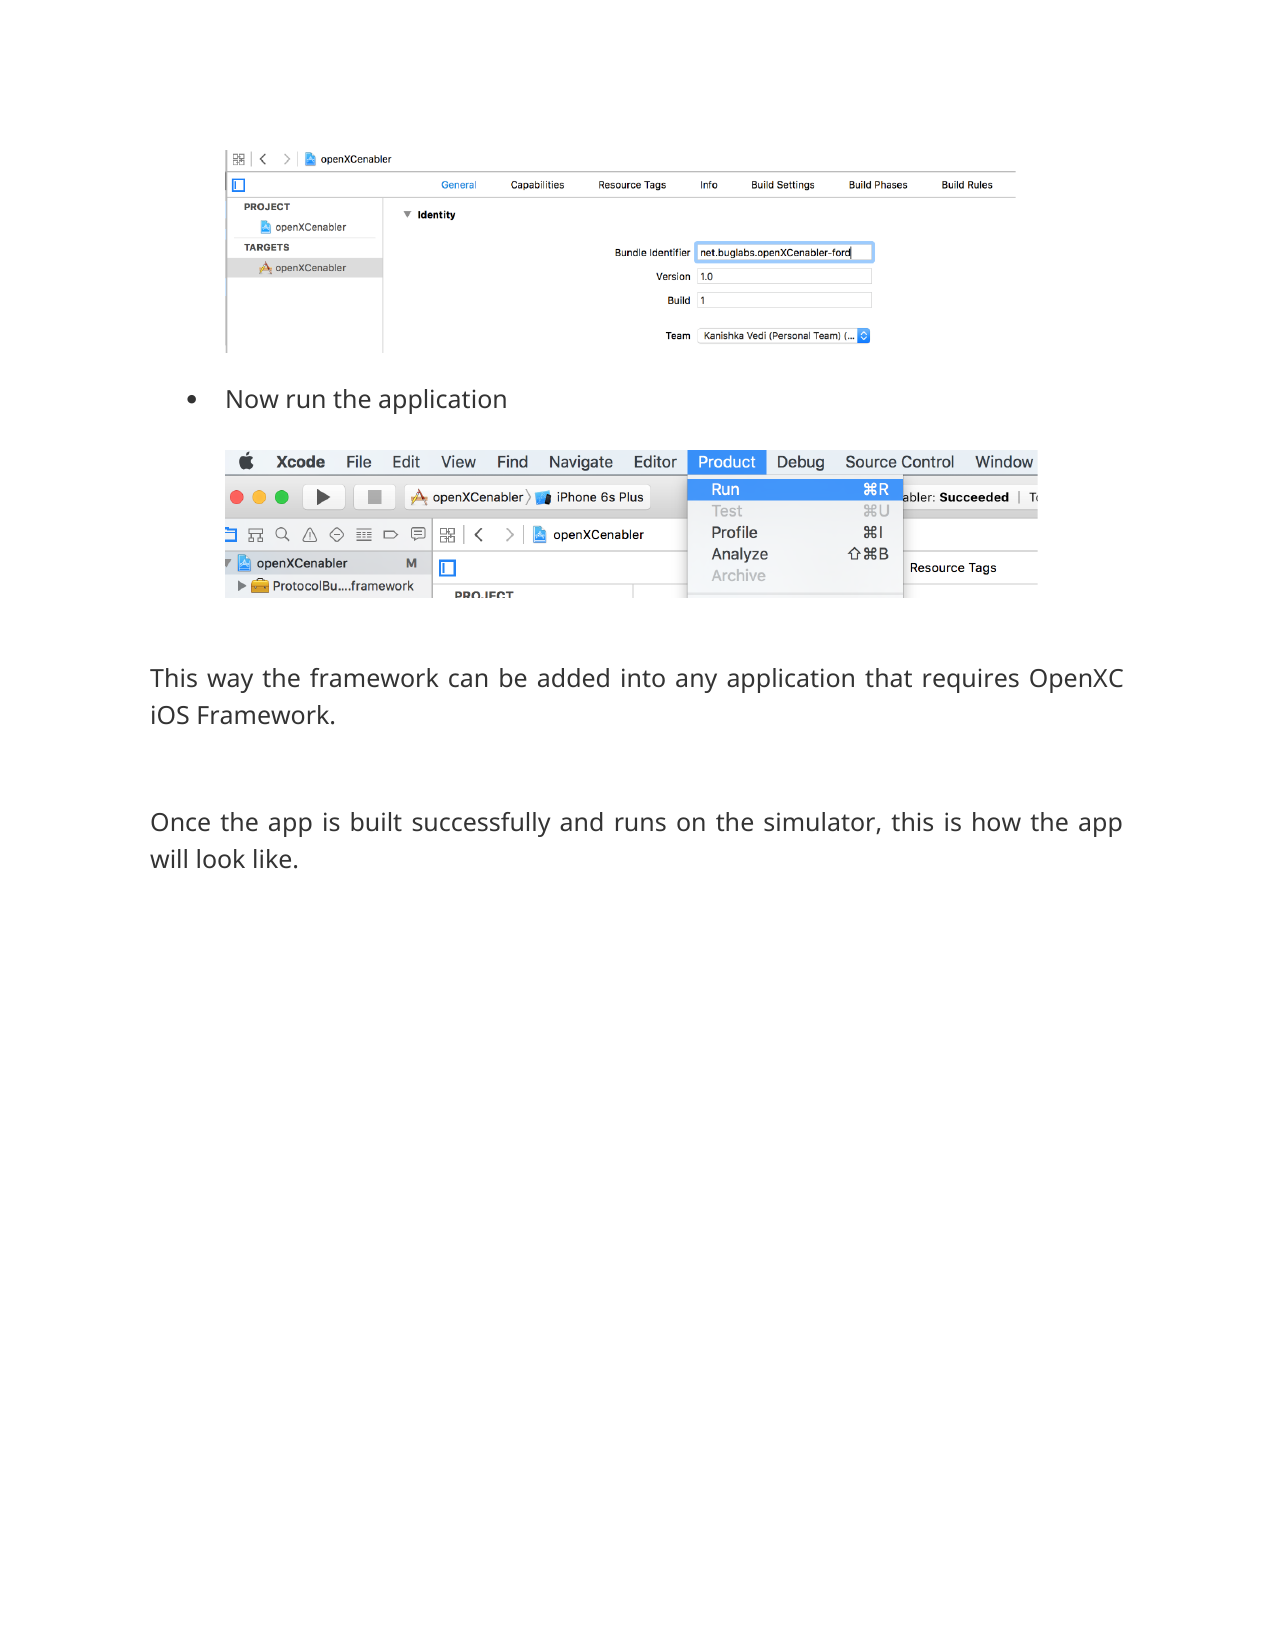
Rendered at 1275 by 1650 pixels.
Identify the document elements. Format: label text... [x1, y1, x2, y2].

text Once the app is built successfully and runs on the simulator, this is how the app will look like. [150, 805, 1125, 876]
picture [225, 150, 1016, 353]
picture [225, 450, 1038, 598]
list Now run the application [187, 382, 1125, 416]
text This way the framework can be added into any application that requires OpenXC iOS Framework. [150, 661, 1125, 732]
